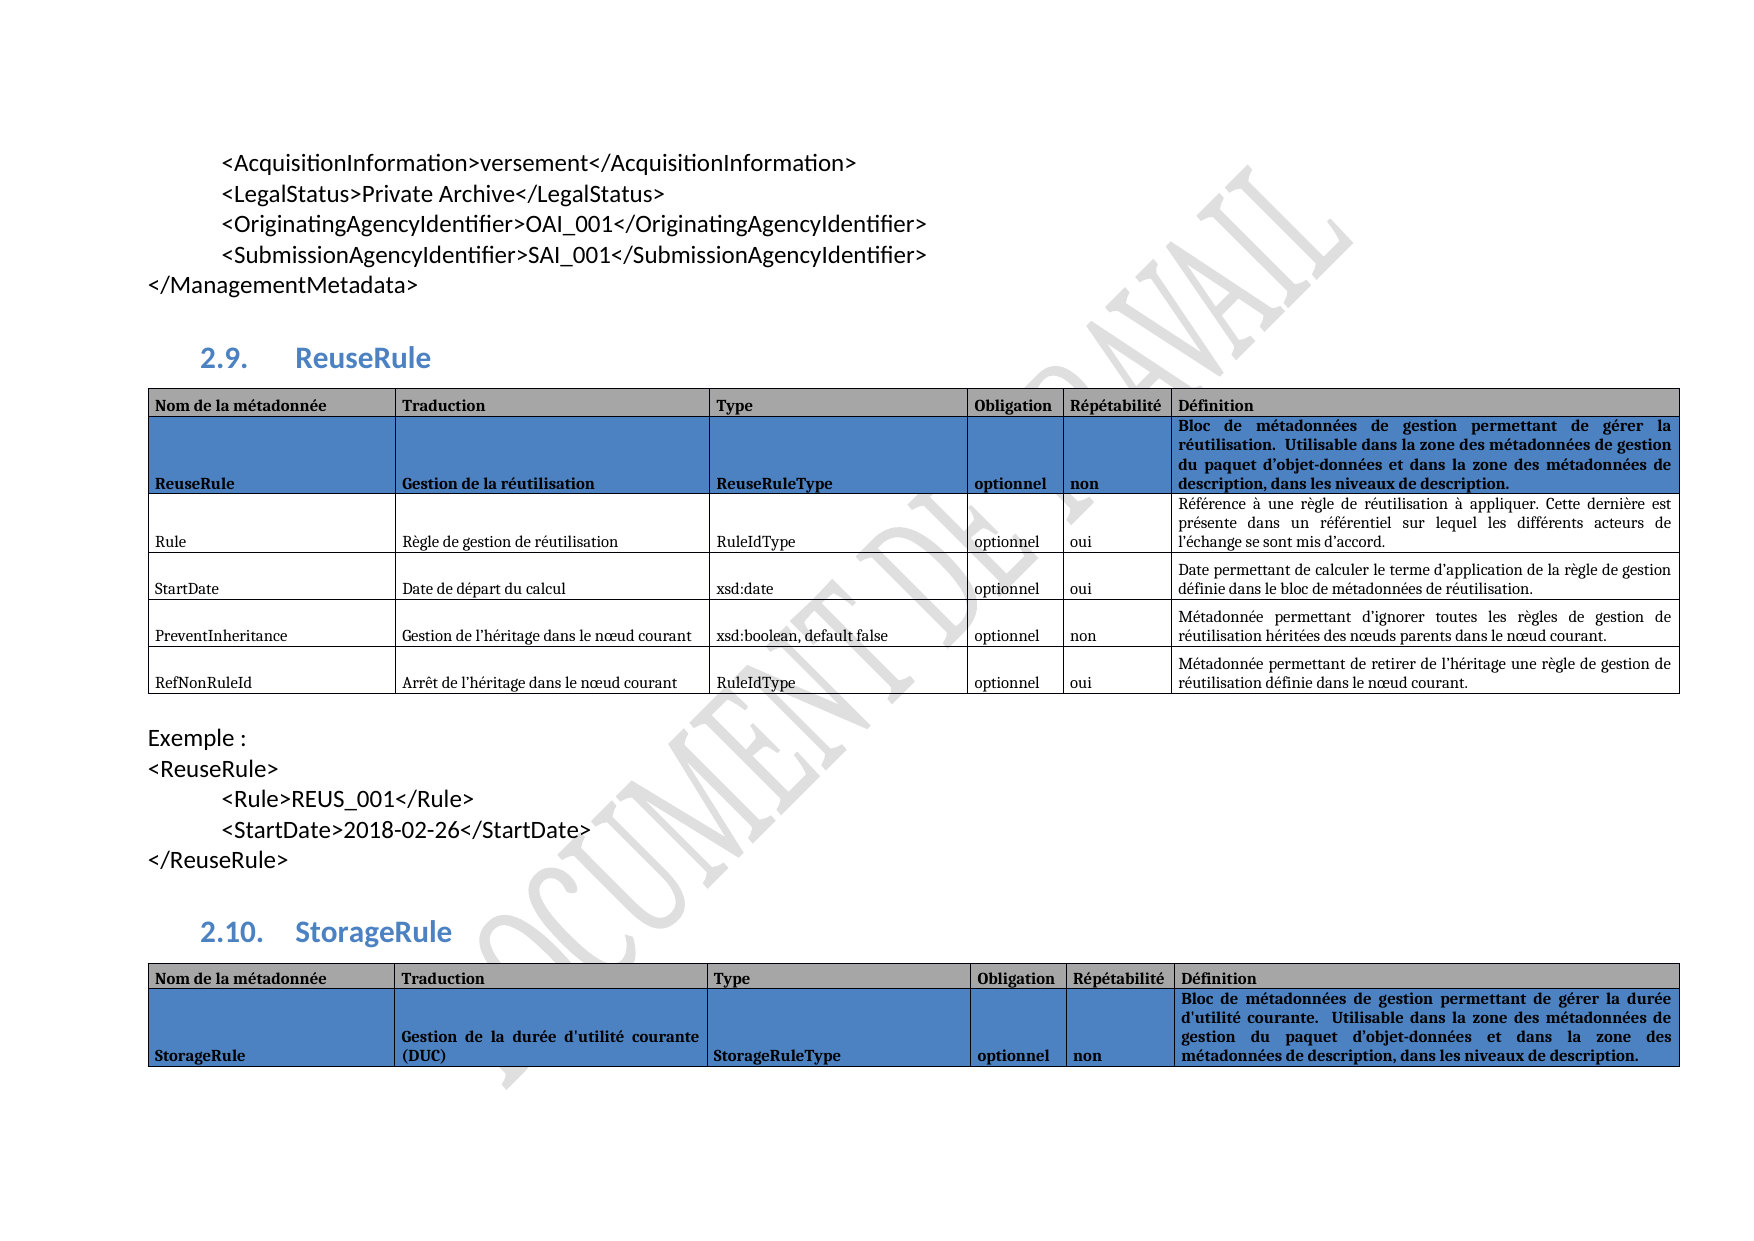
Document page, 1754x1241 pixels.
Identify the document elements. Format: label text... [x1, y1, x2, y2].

table_cell oui [1064, 494, 1171, 552]
table_cell Métadonnée permettant d’ignorer toutes les règles de gestion de réutilisation héritées des nœuds parents dans le nœud courant. [1172, 600, 1679, 646]
text <AcquisitionInformation>versement</AcquisitionInformation> [148, 148, 1621, 178]
table_cell RefNonRuleId [149, 647, 395, 692]
table_cell Bloc de métadonnées de gestion permettant de gérer la durée d'utilité courante. Utilisable dans la zone des métadonnées de gestion du paquet d’objet-données et dans la zone des métadonnées de description, dans les niveaux de description. [1175, 989, 1679, 1066]
table_cell Référence à une règle de réutilisation à appliquer. Cette dernière est présente dans un référentiel sur lequel les différents acteurs de l’échange se sont mis d’accord. [1172, 494, 1679, 552]
table_cell Date de départ du calcul [396, 553, 709, 599]
table_cell Rule [149, 494, 395, 552]
table_cell Bloc de métadonnées de gestion permettant de gérer la réutilisation. Utilisable dans la zone des métadonnées de gestion du paquet d’objet-données et dans la zone des métadonnées de description, dans les niveaux de description. [1172, 417, 1679, 493]
table_cell PreventInheritance [149, 600, 395, 646]
table_cell Arrêt de l’héritage dans le nœud courant [396, 647, 709, 692]
text </ReuseRule> [148, 844, 1621, 875]
table_cell ReuseRule [149, 417, 395, 493]
table_header Traduction [395, 964, 707, 988]
table_cell non [1064, 417, 1171, 493]
table_cell oui [1064, 647, 1171, 692]
table_cell RuleIdType [710, 494, 967, 552]
table_cell Métadonnée permettant de retirer de l’héritage une règle de gestion de réutilisation définie dans le nœud courant. [1172, 647, 1679, 692]
table_cell RuleIdType [710, 647, 967, 692]
table_cell StartDate [149, 553, 395, 599]
table_header Répétabilité [1064, 389, 1171, 416]
table_cell StorageRuleType [708, 989, 970, 1066]
table_cell ReuseRuleType [710, 417, 967, 493]
subtitle StorageRule [200, 912, 1621, 951]
subtitle ReuseRule [200, 338, 1621, 376]
table_cell xsd:date [710, 553, 967, 599]
table_header Type [708, 964, 970, 988]
table_cell Date permettant de calculer le terme d’application de la règle de gestion définie dans le bloc de métadonnées de réutilisation. [1172, 553, 1679, 599]
table_header Répétabilité [1067, 964, 1174, 988]
table_cell optionnel [971, 989, 1066, 1066]
table_cell xsd:boolean, default false [710, 600, 967, 646]
table_header Définition [1175, 964, 1679, 988]
table_cell optionnel [968, 600, 1063, 646]
table_header Obligation [968, 389, 1063, 416]
text </ManagementMetadata> [148, 270, 1621, 300]
table_header Obligation [971, 964, 1066, 988]
table_header Définition [1172, 389, 1679, 416]
table_cell Gestion de l’héritage dans le nœud courant [396, 600, 709, 646]
text <LegalStatus>Private Archive</LegalStatus> [148, 178, 1621, 209]
table_cell non [1064, 600, 1171, 646]
table_cell Règle de gestion de réutilisation [396, 494, 709, 552]
table_cell non [1067, 989, 1174, 1066]
text <SubmissionAgencyIdentifier>SAI_001</SubmissionAgencyIdentifier> [148, 239, 1621, 270]
text <Rule>REUS_001</Rule> [148, 783, 1621, 814]
table_cell optionnel [968, 417, 1063, 493]
table_header Type [710, 389, 967, 416]
text <OriginatingAgencyIdentifier>OAI_001</OriginatingAgencyIdentifier> [148, 209, 1621, 239]
text <StartDate>2018-02-26</StartDate> [148, 814, 1621, 844]
table_cell StorageRule [149, 989, 394, 1066]
table_cell oui [1064, 553, 1171, 599]
text <ReuseRule> [148, 753, 1621, 783]
table_header Nom de la métadonnée [149, 389, 395, 416]
table_cell Gestion de la durée d'utilité courante (DUC) [395, 989, 707, 1066]
text Exemple : [148, 722, 1621, 753]
table_header Traduction [396, 389, 709, 416]
table_header Nom de la métadonnée [149, 964, 394, 988]
table_cell Gestion de la réutilisation [396, 417, 709, 493]
table_cell optionnel [968, 494, 1063, 552]
table_cell optionnel [968, 553, 1063, 599]
table_cell optionnel [968, 647, 1063, 692]
